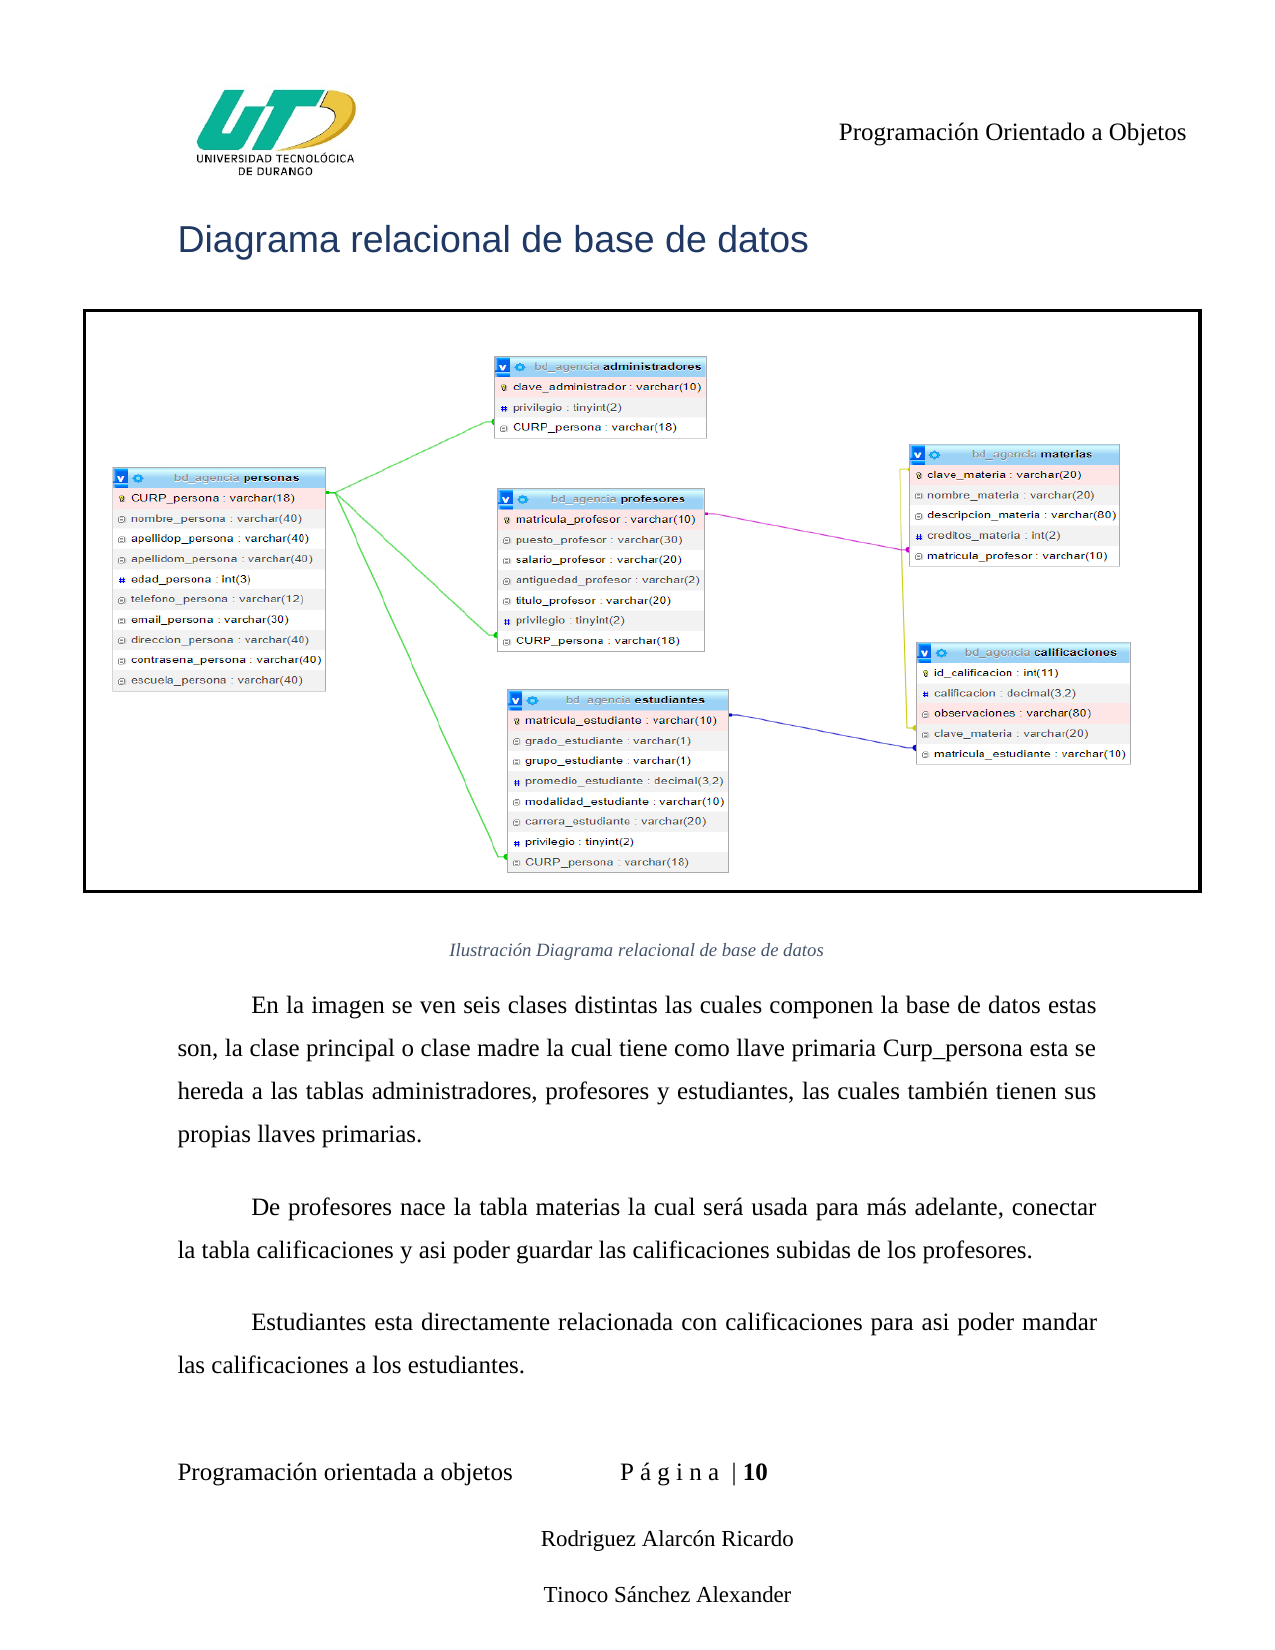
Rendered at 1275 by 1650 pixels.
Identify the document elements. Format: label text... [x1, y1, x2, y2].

text De profesores nace la tabla materias la cual será usada para más adelante, conectar la tabla calificaciones y asi poder guardar las calificaciones subidas de los profesores. [177, 1192, 1098, 1263]
text En la imagen se ven seis clases distintas las cuales componen la base de datos estas son, la clase principal o clase madre la cual tiene como llave primaria Curp_persona esta se hereda a las tablas administradores, profesores y estudiantes, las cuales también tienen sus propias llaves primarias. [177, 990, 1098, 1148]
subtitle Diagrama relacional de base de datos [177, 217, 1098, 260]
picture [86, 312, 1198, 890]
picture [177, 73, 374, 192]
text Estudiantes esta directamente relacionada con calificaciones para asi poder mandar las calificaciones a los estudiantes. [177, 1307, 1098, 1379]
text Ilustración Diagrama relacional de base de datos [177, 939, 1098, 961]
